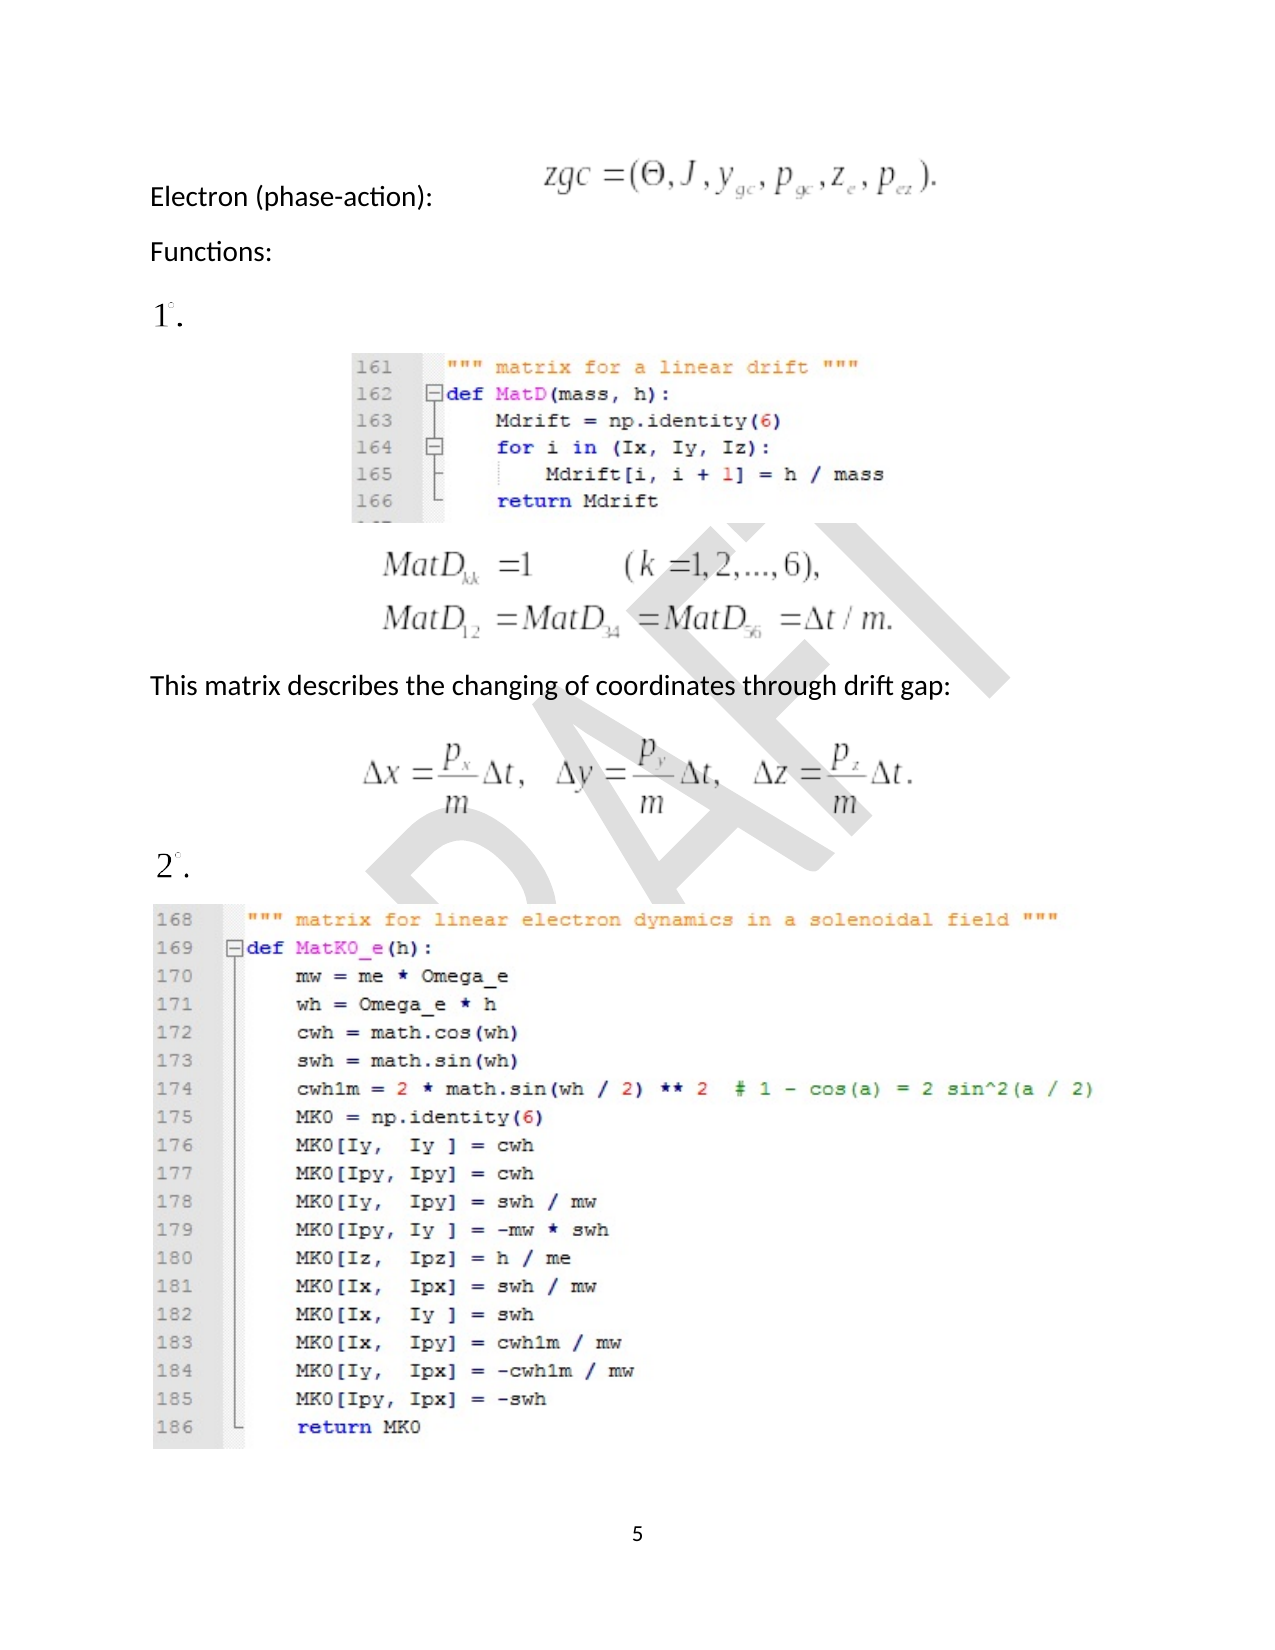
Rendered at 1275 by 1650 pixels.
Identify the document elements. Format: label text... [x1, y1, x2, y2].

picture [351, 353, 924, 523]
text Electron (phase-action): [150, 150, 1125, 213]
text Functions: [150, 233, 1125, 269]
text This matrix describes the changing of coordinates through drift gap: [150, 667, 1125, 702]
picture [153, 904, 1122, 1449]
